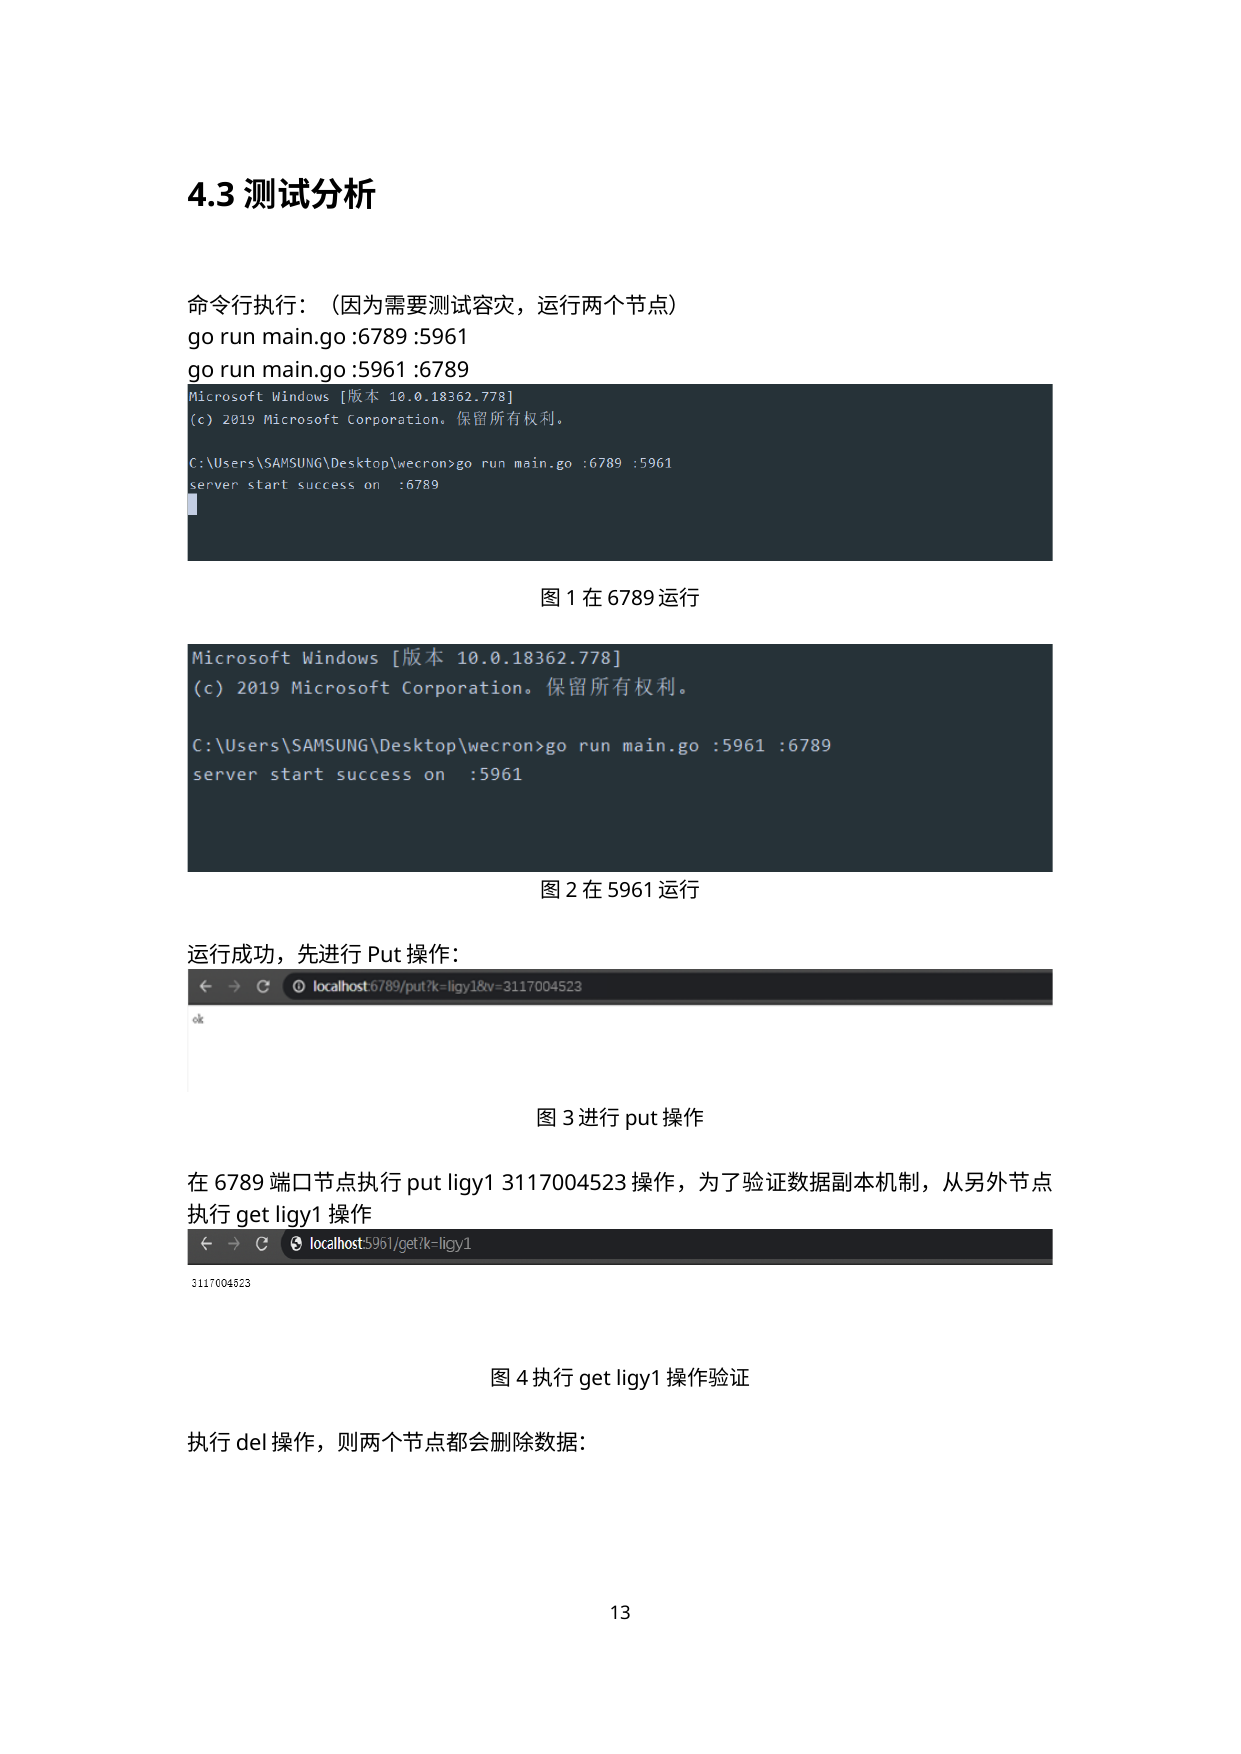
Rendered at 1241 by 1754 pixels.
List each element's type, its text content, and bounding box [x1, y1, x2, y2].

picture [187, 969, 1053, 1092]
text 运行成功，先进行Put操作： [187, 937, 1053, 969]
text 在6789端口节点执行put ligy1 3117004523操作，为了验证数据副本机制，从另外节点执行get ligy1操作 [187, 1165, 1053, 1229]
text go run main.go :6789 :5961 [187, 320, 1053, 352]
text 命令行执行：（因为需要测试容灾，运行两个节点） [187, 287, 1053, 320]
text 图 2 在5961运行 [187, 872, 1053, 905]
text 图 1 在6789运行 [187, 580, 1053, 612]
text 执行del操作，则两个节点都会删除数据： [187, 1425, 1053, 1457]
picture [187, 644, 1053, 872]
text 图 3 进行put操作 [187, 1100, 1053, 1132]
picture [187, 384, 1053, 561]
picture [187, 1229, 1053, 1349]
text go run main.go :5961 :6789 [187, 352, 1053, 384]
text 图 4 执行get ligy1操作验证 [187, 1360, 1053, 1392]
subtitle 4.3 测试分析 [187, 160, 1053, 225]
